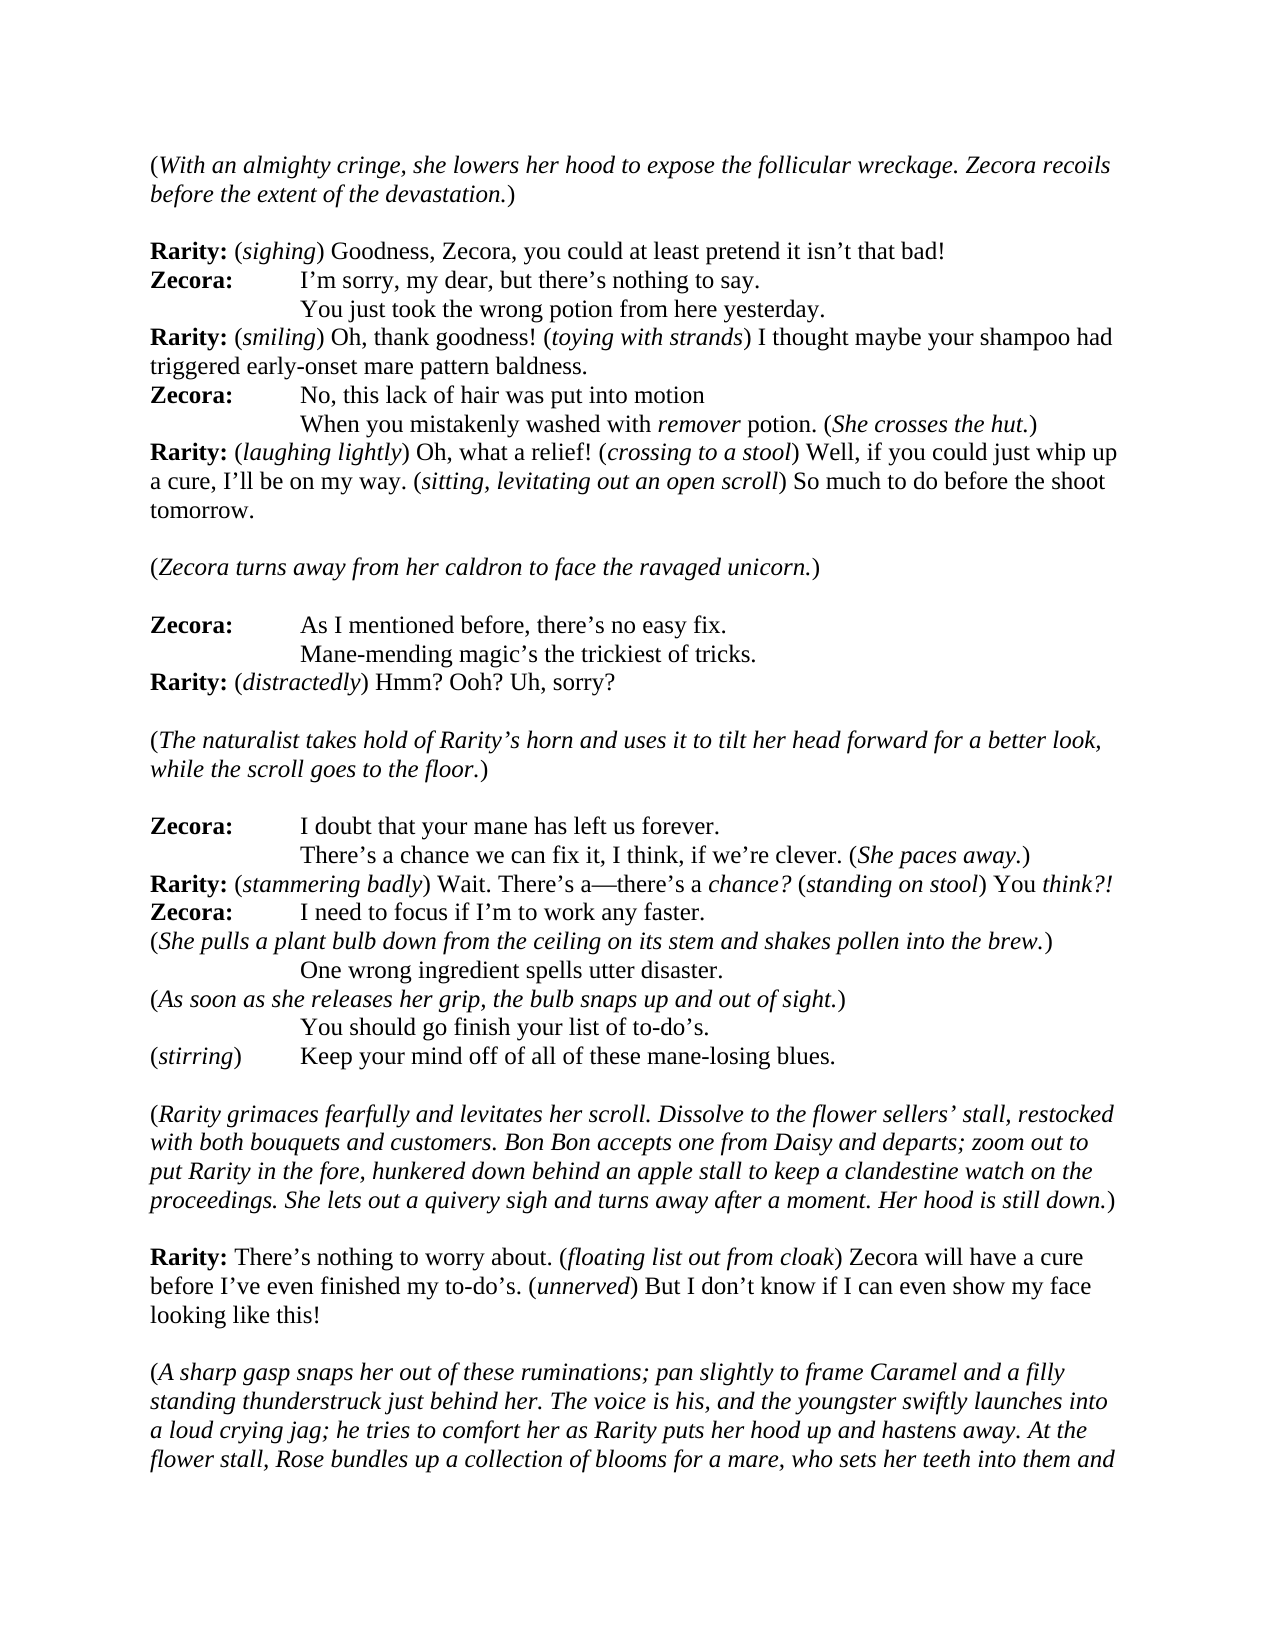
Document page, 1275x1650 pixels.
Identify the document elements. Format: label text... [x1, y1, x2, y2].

text Zecora: I doubt that your mane has left us forever. [150, 811, 1125, 840]
text Rarity: (smiling) Oh, thank goodness! (toying with strands) I thought maybe your shampoo had triggered early-onset mare pattern baldness. [150, 322, 1125, 380]
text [150, 1357, 1125, 1472]
text Zecora: No, this lack of hair was put into motion [150, 380, 1125, 409]
text Rarity: (laughing lightly) Oh, what a relief! (crossing to a stool) Well, if you could just whip up a cure, I’ll be on my way. (sitting, levitating out an open scroll) So much to do before the shoot tomorrow. [150, 437, 1125, 524]
text There’s a chance we can fix it, I think, if we’re clever. (She paces away.) [150, 840, 1125, 869]
text (She pulls a plant bulb down from the ceiling on its stem and shakes pollen into the brew.) [150, 926, 1125, 955]
text Zecora: I need to focus if I’m to work any faster. [150, 897, 1125, 926]
text Zecora: I’m sorry, my dear, but there’s nothing to say. [150, 265, 1125, 294]
text Rarity: (sighing) Goodness, Zecora, you could at least pretend it isn’t that bad! [150, 236, 1125, 265]
text (As soon as she releases her grip, the bulb snaps up and out of sight.) [150, 984, 1125, 1012]
text Rarity: There’s nothing to worry about. (floating list out from cloak) Zecora will have a cure before I’ve even finished my to-do’s. (unnerved) But I don’t know if I can even show my face looking like this! [150, 1242, 1125, 1329]
text Mane-mending magic’s the trickiest of tricks. [150, 639, 1125, 667]
text You just took the wrong potion from here yesterday. [150, 294, 1125, 322]
text You should go finish your list of to-do’s. [150, 1012, 1125, 1041]
text Rarity: (stammering badly) Wait. There’s a—there’s a chance? (standing on stool) You think?! [150, 869, 1125, 897]
text (Rarity grimaces fearfully and levitates her scroll. Dissolve to the flower sellers’ stall, restocked with both bouquets and customers. Bon Bon accepts one from Daisy and departs; zoom out to put Rarity in the fore, hunkered down behind an apple stall to keep a clandestine watch on the proceedings. She lets out a quivery sigh and turns away after a moment. Her hood is still down.) [150, 1099, 1125, 1214]
text Zecora: As I mentioned before, there’s no easy fix. [150, 610, 1125, 639]
text (Zecora turns away from her caldron to face the ravaged unicorn.) [150, 552, 1125, 581]
text Rarity: (distractedly) Hmm? Ooh? Uh, sorry? [150, 667, 1125, 696]
text When you mistakenly washed with remover potion. (She crosses the hut.) [150, 409, 1125, 437]
text One wrong ingredient spells utter disaster. [150, 955, 1125, 984]
text (stirring) Keep your mind off of all of these mane-losing blues. [150, 1041, 1125, 1070]
text (The naturalist takes hold of Rarity’s horn and uses it to tilt her head forward for a better look, while the scroll goes to the floor.) [150, 725, 1125, 782]
text (With an almighty cringe, she lowers her hood to expose the follicular wreckage. Zecora recoils before the extent of the devastation.) [150, 150, 1125, 207]
